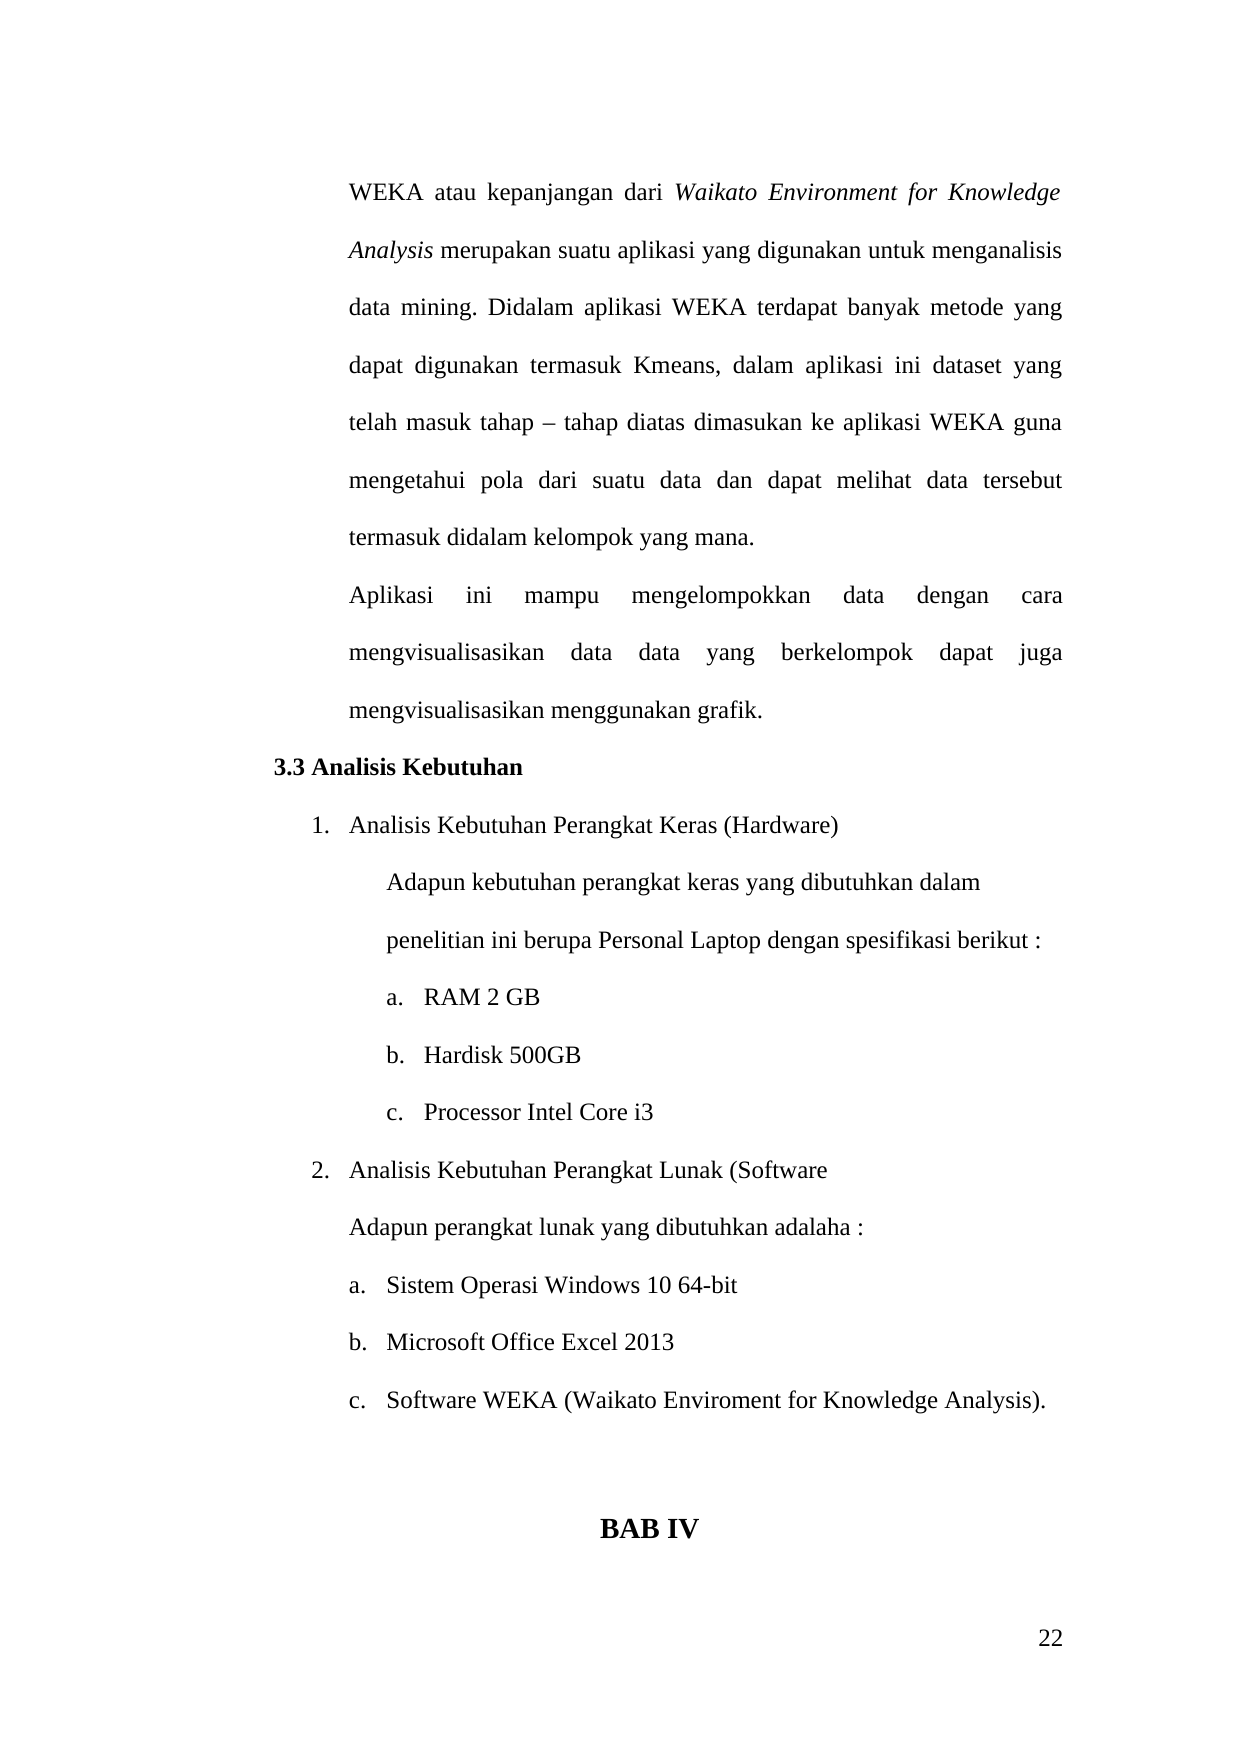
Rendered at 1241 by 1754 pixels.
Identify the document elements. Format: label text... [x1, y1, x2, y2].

list Processor Intel Core i3 [386, 1097, 1063, 1126]
list Analisis Kebutuhan [274, 752, 1063, 781]
list Sistem Operasi Windows 10 64-bit [349, 1270, 1063, 1298]
list Software WEKA (Waikato Enviroment for Knowledge Analysis). [349, 1385, 1063, 1413]
list Hardisk 500GB [386, 1040, 1063, 1068]
list Adapun kebutuhan perangkat keras yang dibutuhkan dalam penelitian ini berupa Personal Laptop dengan spesifikasi berikut : [386, 867, 1063, 953]
list Analisis Kebutuhan Perangkat Lunak (Software [311, 1155, 1063, 1183]
list Adapun perangkat lunak yang dibutuhkan adalaha : [349, 1212, 1063, 1241]
list Aplikasi ini mampu mengelompokkan data dengan cara mengvisualisasikan data data yang berkelompok dapat juga mengvisualisasikan menggunakan grafik. [349, 580, 1063, 723]
list Analisis Kebutuhan Perangkat Keras (Hardware) [311, 810, 1063, 838]
text BAB IV [236, 1512, 1063, 1545]
list WEKA atau kepanjangan dari Waikato Environment for Knowledge Analysis merupakan suatu aplikasi yang digunakan untuk menganalisis data mining. Didalam aplikasi WEKA terdapat banyak metode yang dapat digunakan termasuk Kmeans, dalam aplikasi ini dataset yang telah masuk tahap – tahap diatas dimasukan ke aplikasi WEKA guna mengetahui pola dari suatu data dan dapat melihat data tersebut termasuk didalam kelompok yang mana. [349, 177, 1063, 551]
list RAM 2 GB [386, 982, 1063, 1011]
list Microsoft Office Excel 2013 [349, 1327, 1063, 1356]
